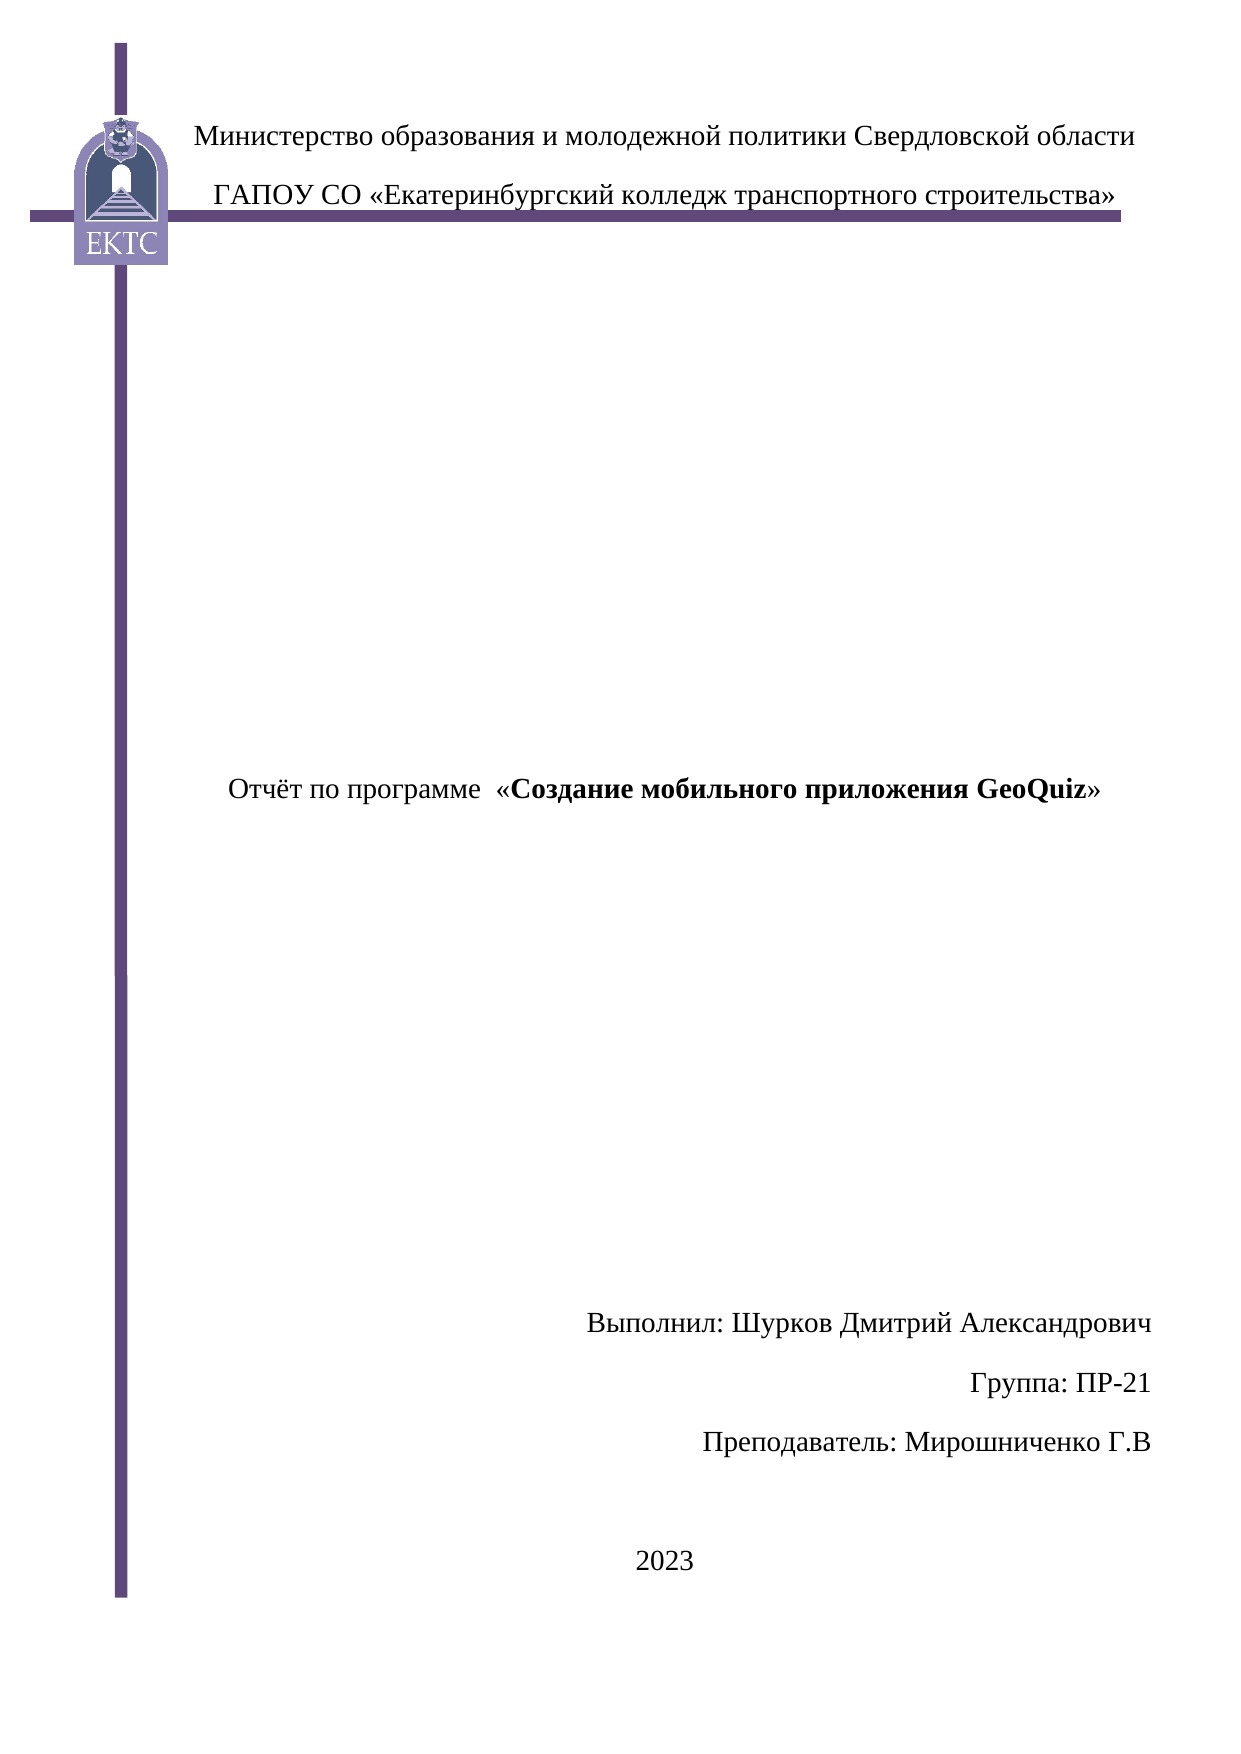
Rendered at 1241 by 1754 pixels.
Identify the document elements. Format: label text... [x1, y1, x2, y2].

text Отчёт по программе «Создание мобильного приложения GeoQuiz» [177, 771, 1152, 805]
text ГАПОУ СО «Екатеринбургский колледж транспортного строительства» [177, 177, 1152, 211]
text Преподаватель: Мирошниченко Г.В [177, 1424, 1152, 1458]
text 2023 [177, 1543, 1152, 1577]
text Группа: ПР-21 [177, 1365, 1152, 1398]
text Выполнил: Шурков Дмитрий Александрович [177, 1306, 1152, 1339]
text Министерство образования и молодежной политики Свердловской области [177, 118, 1152, 152]
picture [74, 115, 168, 265]
